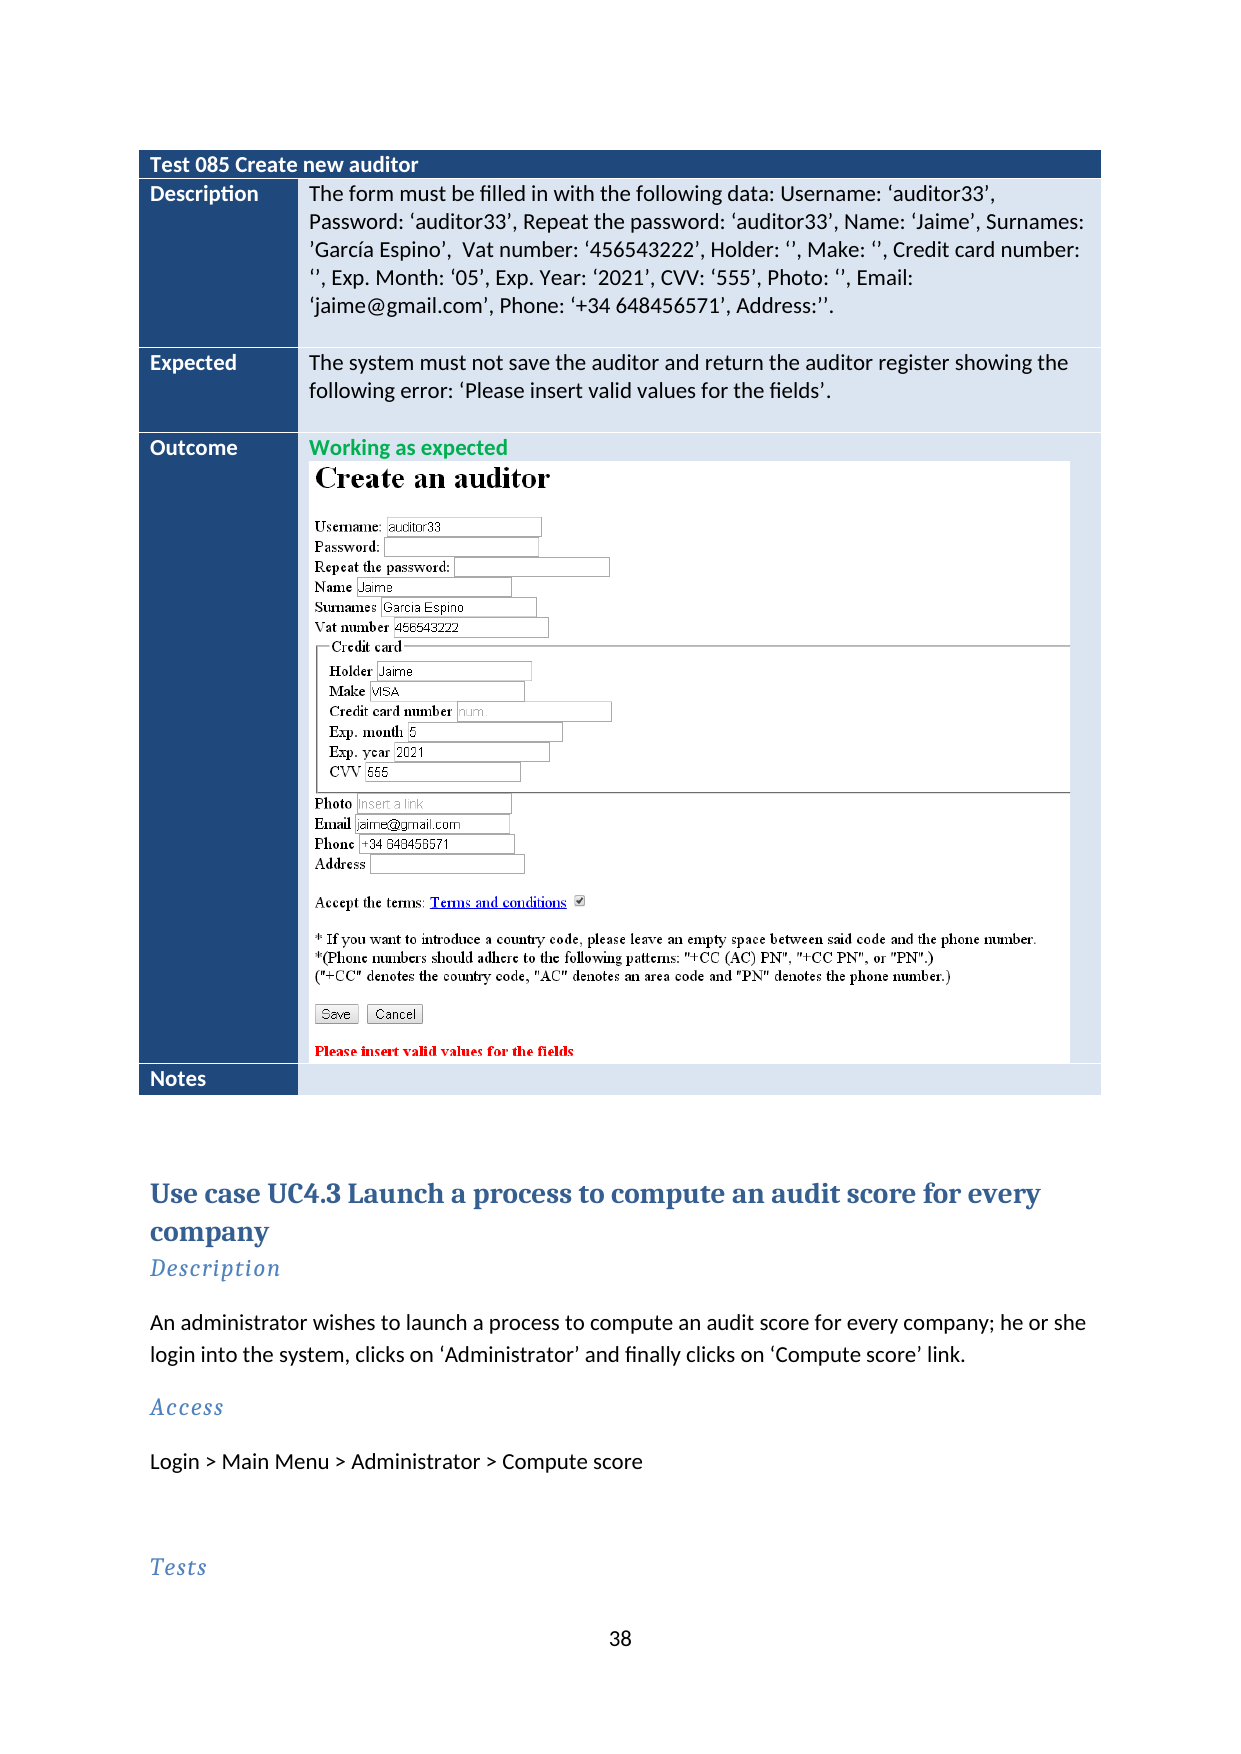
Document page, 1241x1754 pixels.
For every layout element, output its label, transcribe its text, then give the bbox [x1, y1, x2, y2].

table_header Test 085 Create new auditor [139, 150, 1101, 178]
text An administrator wishes to launch a process to compute an audit score for every company; he or she login into the system, clicks on ‘Administrator’ and finally clicks on ‘Compute score’ link. [150, 1308, 1090, 1368]
table_cell Notes [139, 1064, 298, 1095]
picture [308, 461, 1071, 1063]
table_cell [298, 1064, 1101, 1095]
subtitle Description [150, 1254, 1090, 1283]
subtitle Tests [150, 1553, 1090, 1582]
subtitle Access [150, 1393, 1090, 1422]
table_cell Working as expected [298, 433, 1101, 1063]
table_cell Description [139, 179, 298, 347]
table_cell The system must not save the auditor and return the auditor register showing the following error: ‘Please insert valid values for the fields’. [298, 348, 1101, 432]
table_cell Outcome [139, 433, 298, 1063]
text Login > Main Menu > Administrator > Compute score [150, 1447, 1090, 1475]
table_cell The form must be filled in with the following data: Username: ‘auditor33’, Password: ‘auditor33’, Repeat the password: ‘auditor33’, Name: ‘Jaime’, Surnames: ’García Espino’, Vat number: ‘456543222’, Holder: ‘’, Make: ‘’, Credit card number: ‘’, Exp. Month: ‘05’, Exp. Year: ‘2021’, CVV: ‘555’, Photo: ‘’, Email: ‘jaime@gmail.com’, Phone: ‘+34 648456571’, Address:’’. [298, 179, 1101, 347]
table_cell Expected [139, 348, 298, 432]
subtitle Use case UC4.3 Launch a process to compute an audit score for every company [150, 1177, 1090, 1249]
